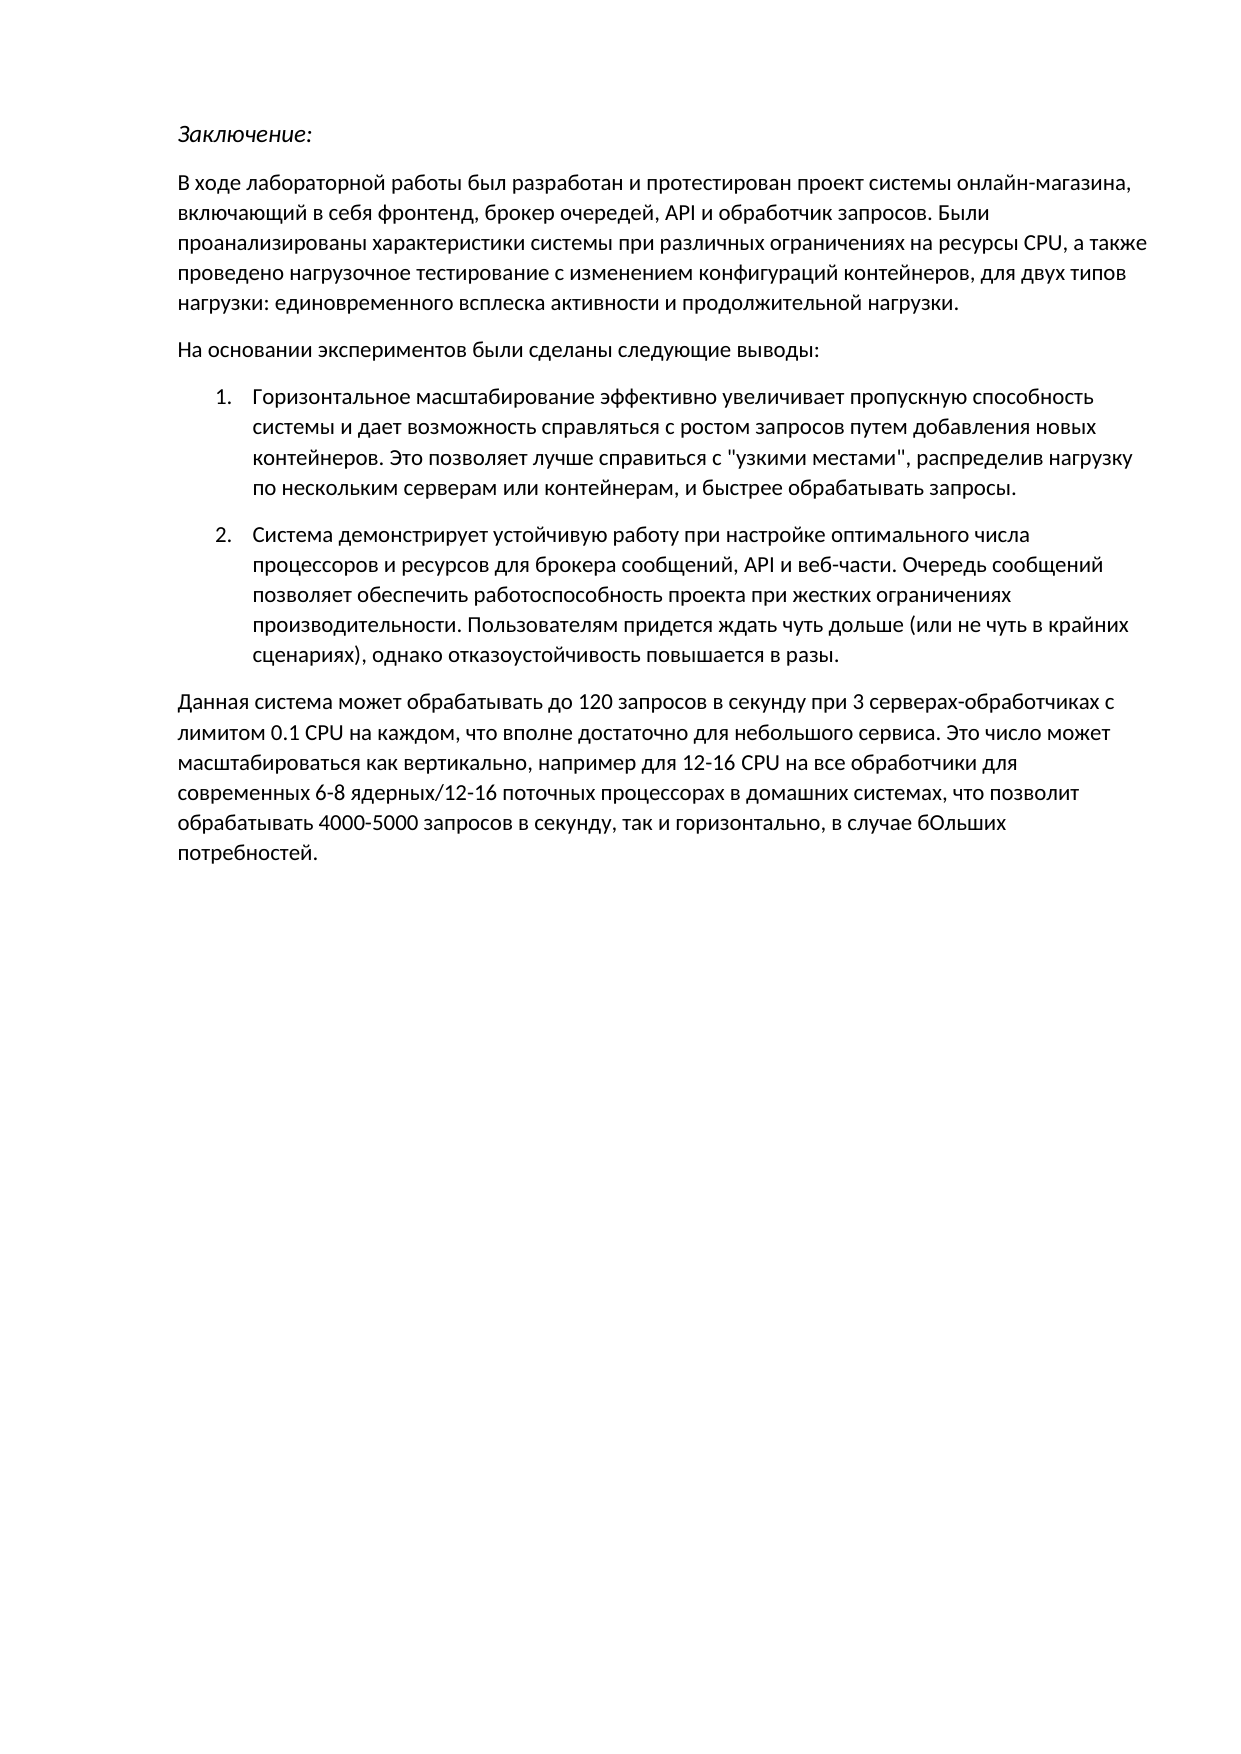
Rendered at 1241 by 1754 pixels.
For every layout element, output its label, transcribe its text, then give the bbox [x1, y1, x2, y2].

list Горизонтальное масштабирование эффективно увеличивает пропускную способность системы и дает возможность справляться с ростом запросов путем добавления новых контейнеров. Это позволяет лучше справиться с "узкими местами", распределив нагрузку по нескольким серверам или контейнерам, и быстрее обрабатывать запросы. [215, 382, 1152, 501]
text Данная система может обрабатывать до 120 запросов в секунду при 3 серверах-обработчиках с лимитом 0.1 CPU на каждом, что вполне достаточно для небольшого сервиса. Это число может масштабироваться как вертикально, например для 12-16 CPU на все обработчики для современных 6-8 ядерных/12-16 поточных процессорах в домашних системах, что позволит обрабатывать 4000-5000 запросов в секунду, так и горизонтально, в случае бОльших потребностей. [177, 687, 1152, 867]
text Заключение: [177, 118, 1152, 149]
list Система демонстрирует устойчивую работу при настройке оптимального числа процессоров и ресурсов для брокера сообщений, API и веб-части. Очередь сообщений позволяет обеспечить работоспособность проекта при жестких ограничениях производительности. Пользователям придется ждать чуть дольше (или не чуть в крайних сценариях), однако отказоустойчивость повышается в разы. [215, 520, 1152, 669]
text На основании экспериментов были сделаны следующие выводы: [177, 335, 1152, 363]
text В ходе лабораторной работы был разработан и протестирован проект системы онлайн-магазина, включающий в себя фронтенд, брокер очередей, API и обработчик запросов. Были проанализированы характеристики системы при различных ограничениях на ресурсы CPU, а также проведено нагрузочное тестирование с изменением конфигураций контейнеров, для двух типов нагрузки: единовременного всплеска активности и продолжительной нагрузки. [177, 168, 1152, 317]
